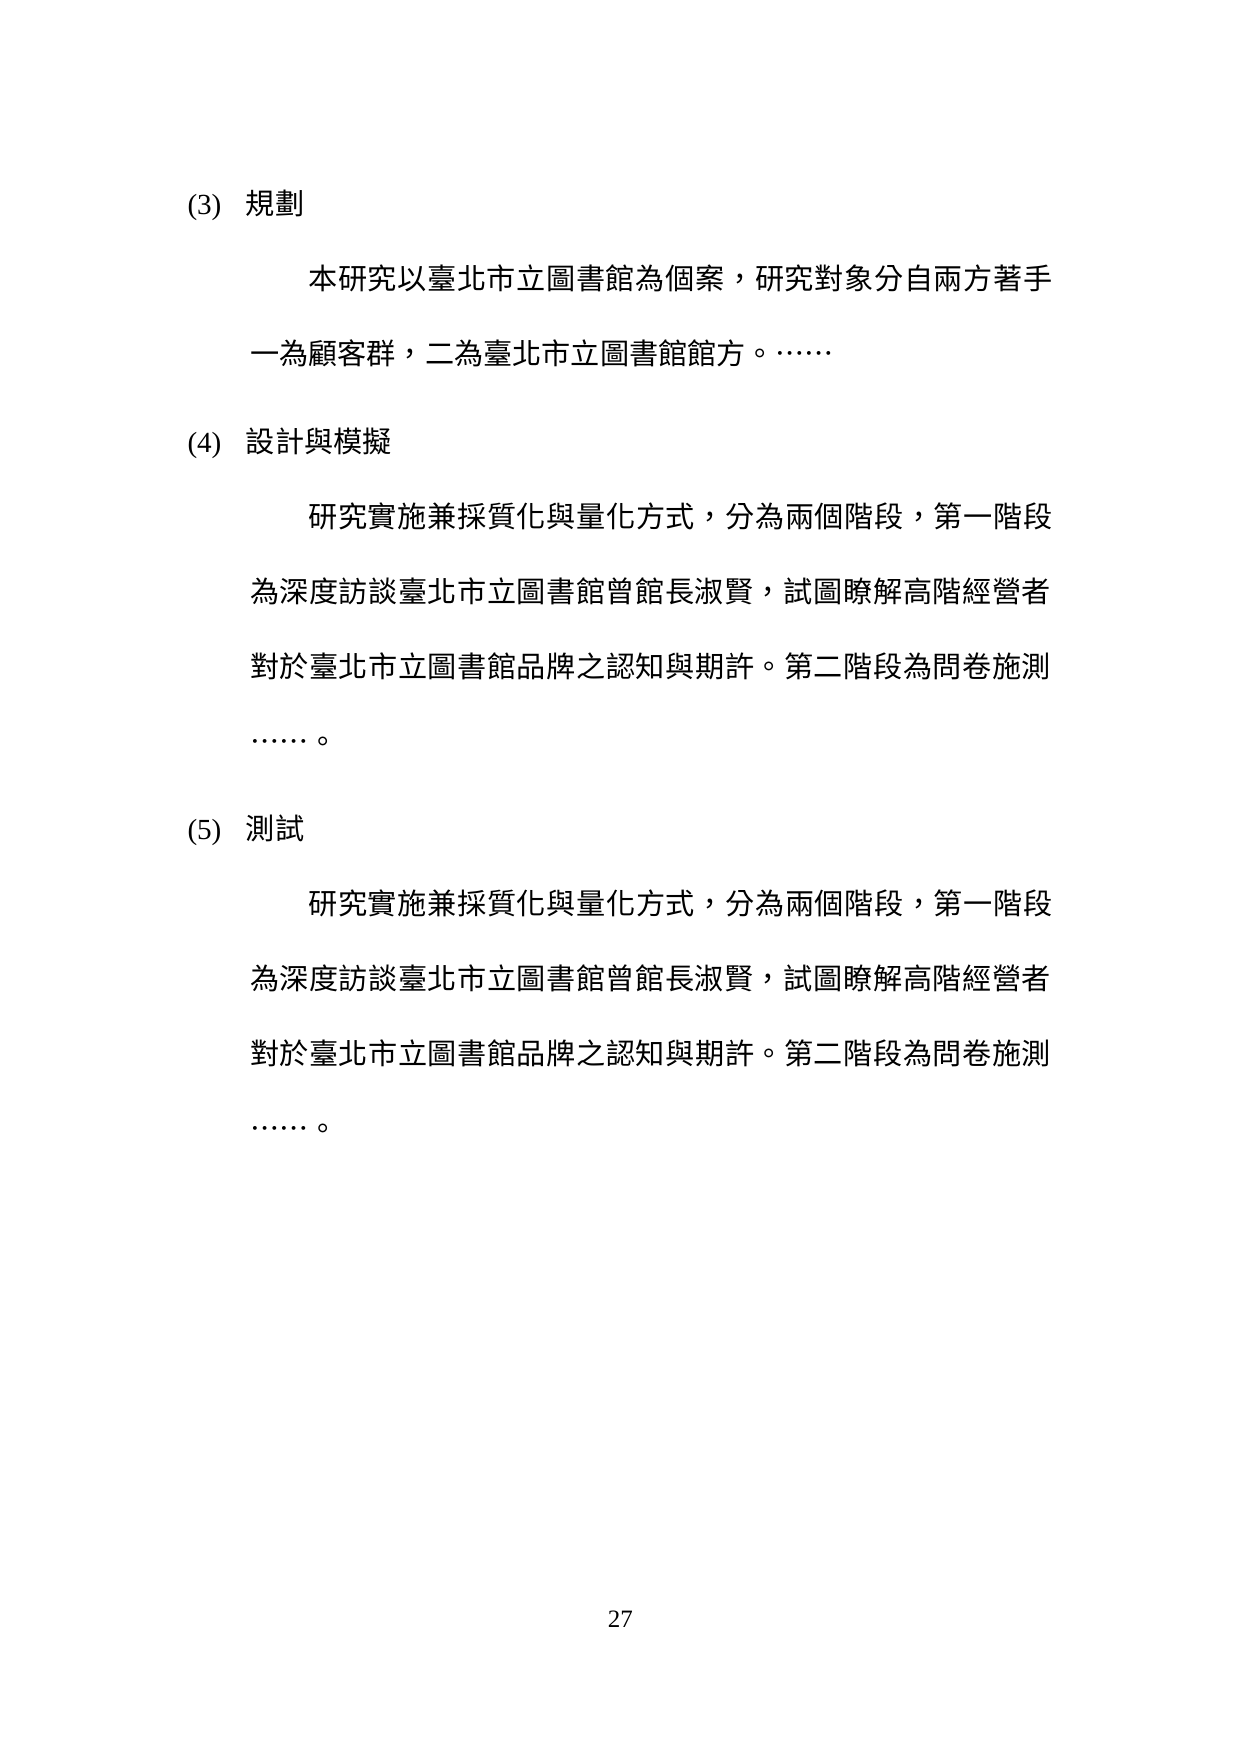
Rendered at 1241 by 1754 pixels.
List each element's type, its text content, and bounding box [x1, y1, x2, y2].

list 規劃 [187, 164, 1053, 239]
list 設計與模擬 [187, 402, 1053, 477]
text 研究實施兼採質化與量化方式，分為兩個階段，第一階段為深度訪談臺北市立圖書館曾館長淑賢，試圖瞭解高階經營者對於臺北市立圖書館品牌之認知與期許。第二階段為問卷施測……。 [250, 477, 1053, 777]
list 測試 [187, 789, 1053, 864]
text 研究實施兼採質化與量化方式，分為兩個階段，第一階段為深度訪談臺北市立圖書館曾館長淑賢，試圖瞭解高階經營者對於臺北市立圖書館品牌之認知與期許。第二階段為問卷施測……。 [250, 864, 1053, 1164]
text 本研究以臺北市立圖書館為個案，研究對象分自兩方著手，一為顧客群，二為臺北市立圖書館館方。…… [250, 239, 1053, 389]
